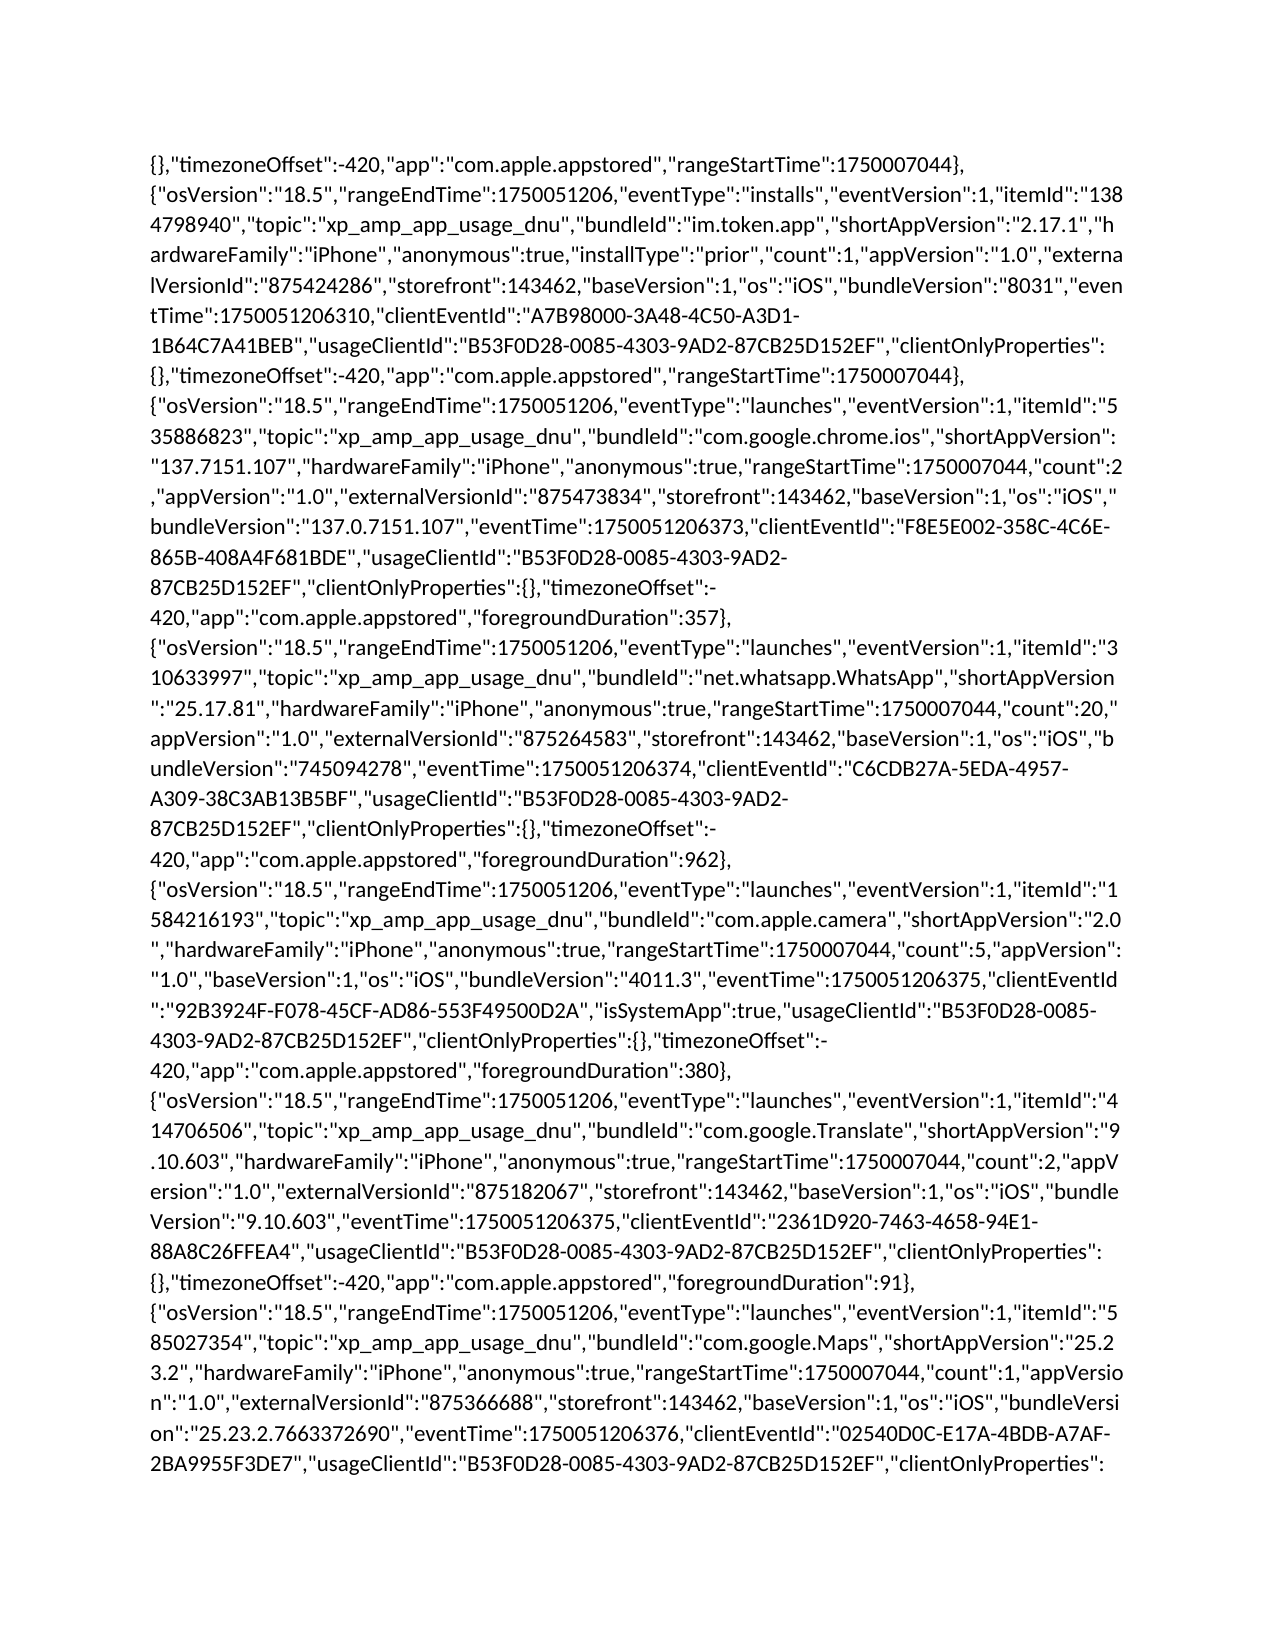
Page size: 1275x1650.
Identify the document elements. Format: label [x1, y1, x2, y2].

text [150, 150, 1125, 1477]
